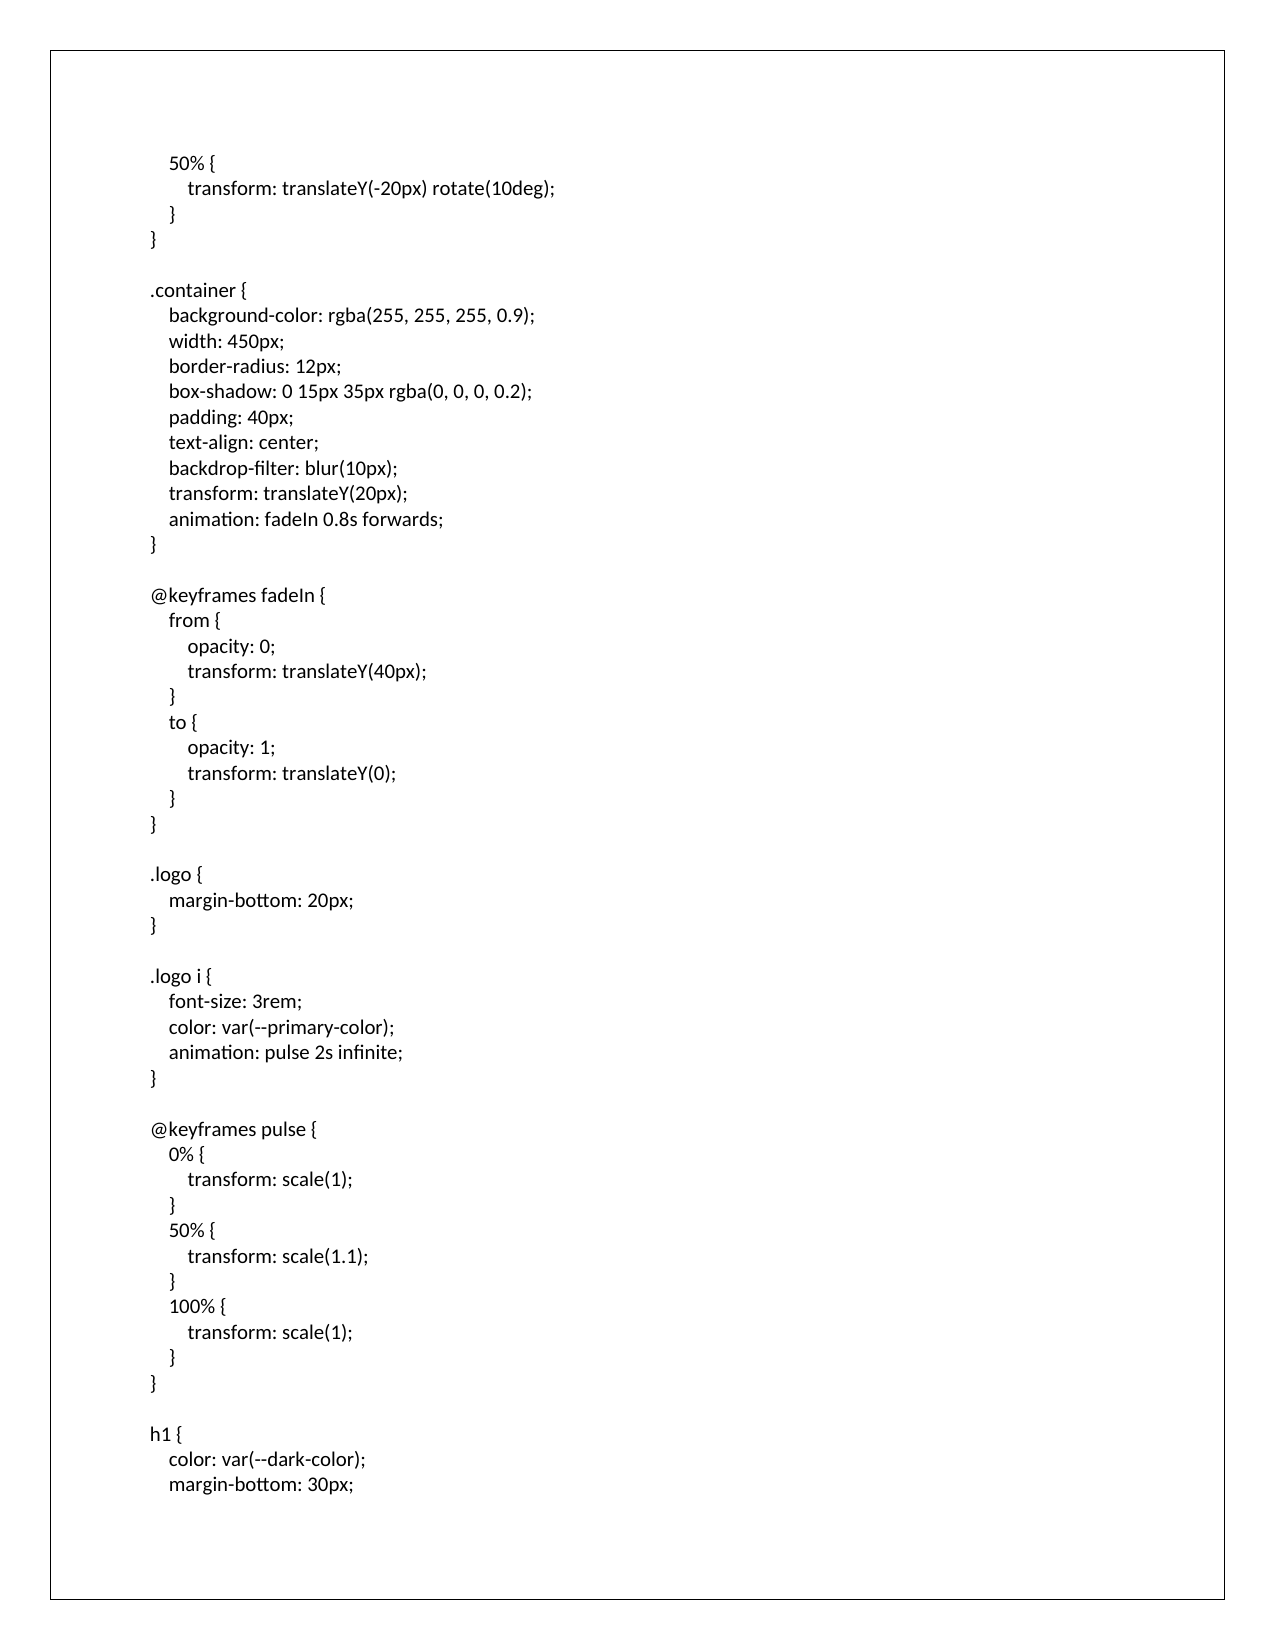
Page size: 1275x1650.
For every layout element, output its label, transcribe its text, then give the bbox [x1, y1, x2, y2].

text opacity: 0; [112, 633, 1163, 658]
text margin-bottom: 20px; [112, 887, 1163, 912]
text from { [112, 607, 1163, 633]
text color: var(--primary-color); [112, 1014, 1163, 1039]
text animation: fadeIn 0.8s forwards; [112, 506, 1163, 531]
text } [112, 785, 1163, 811]
text @keyframes fadeIn { [112, 582, 1163, 607]
text text-align: center; [112, 429, 1163, 455]
text margin-bottom: 30px; [112, 1472, 1163, 1497]
text } [112, 1268, 1163, 1294]
text width: 450px; [112, 328, 1163, 353]
text transform: scale(1.1); [112, 1243, 1163, 1268]
text animation: pulse 2s infinite; [112, 1039, 1163, 1065]
text } [112, 201, 1163, 226]
text 100% { [112, 1294, 1163, 1319]
text } [112, 811, 1163, 836]
text box-shadow: 0 15px 35px rgba(0, 0, 0, 0.2); [112, 379, 1163, 404]
text 50% { [112, 150, 1163, 175]
text font-size: 3rem; [112, 989, 1163, 1014]
text padding: 40px; [112, 404, 1163, 429]
text transform: scale(1); [112, 1319, 1163, 1344]
text } [112, 912, 1163, 938]
text .container { [112, 277, 1163, 302]
text transform: translateY(40px); [112, 658, 1163, 684]
text transform: translateY(0); [112, 760, 1163, 785]
text border-radius: 12px; [112, 353, 1163, 379]
text } [112, 531, 1163, 557]
text .logo { [112, 862, 1163, 887]
text background-color: rgba(255, 255, 255, 0.9); [112, 302, 1163, 328]
text to { [112, 709, 1163, 734]
text } [112, 1192, 1163, 1217]
text opacity: 1; [112, 734, 1163, 760]
text h1 { [112, 1421, 1163, 1446]
text 0% { [112, 1141, 1163, 1167]
text @keyframes pulse { [112, 1116, 1163, 1141]
text color: var(--dark-color); [112, 1446, 1163, 1472]
text } [112, 684, 1163, 709]
text } [112, 1065, 1163, 1090]
text 50% { [112, 1217, 1163, 1243]
text transform: scale(1); [112, 1167, 1163, 1192]
text backdrop-filter: blur(10px); [112, 455, 1163, 480]
text .logo i { [112, 963, 1163, 989]
text transform: translateY(20px); [112, 480, 1163, 506]
text } [112, 1370, 1163, 1395]
text } [112, 226, 1163, 252]
text } [112, 1344, 1163, 1370]
text transform: translateY(-20px) rotate(10deg); [112, 175, 1163, 201]
